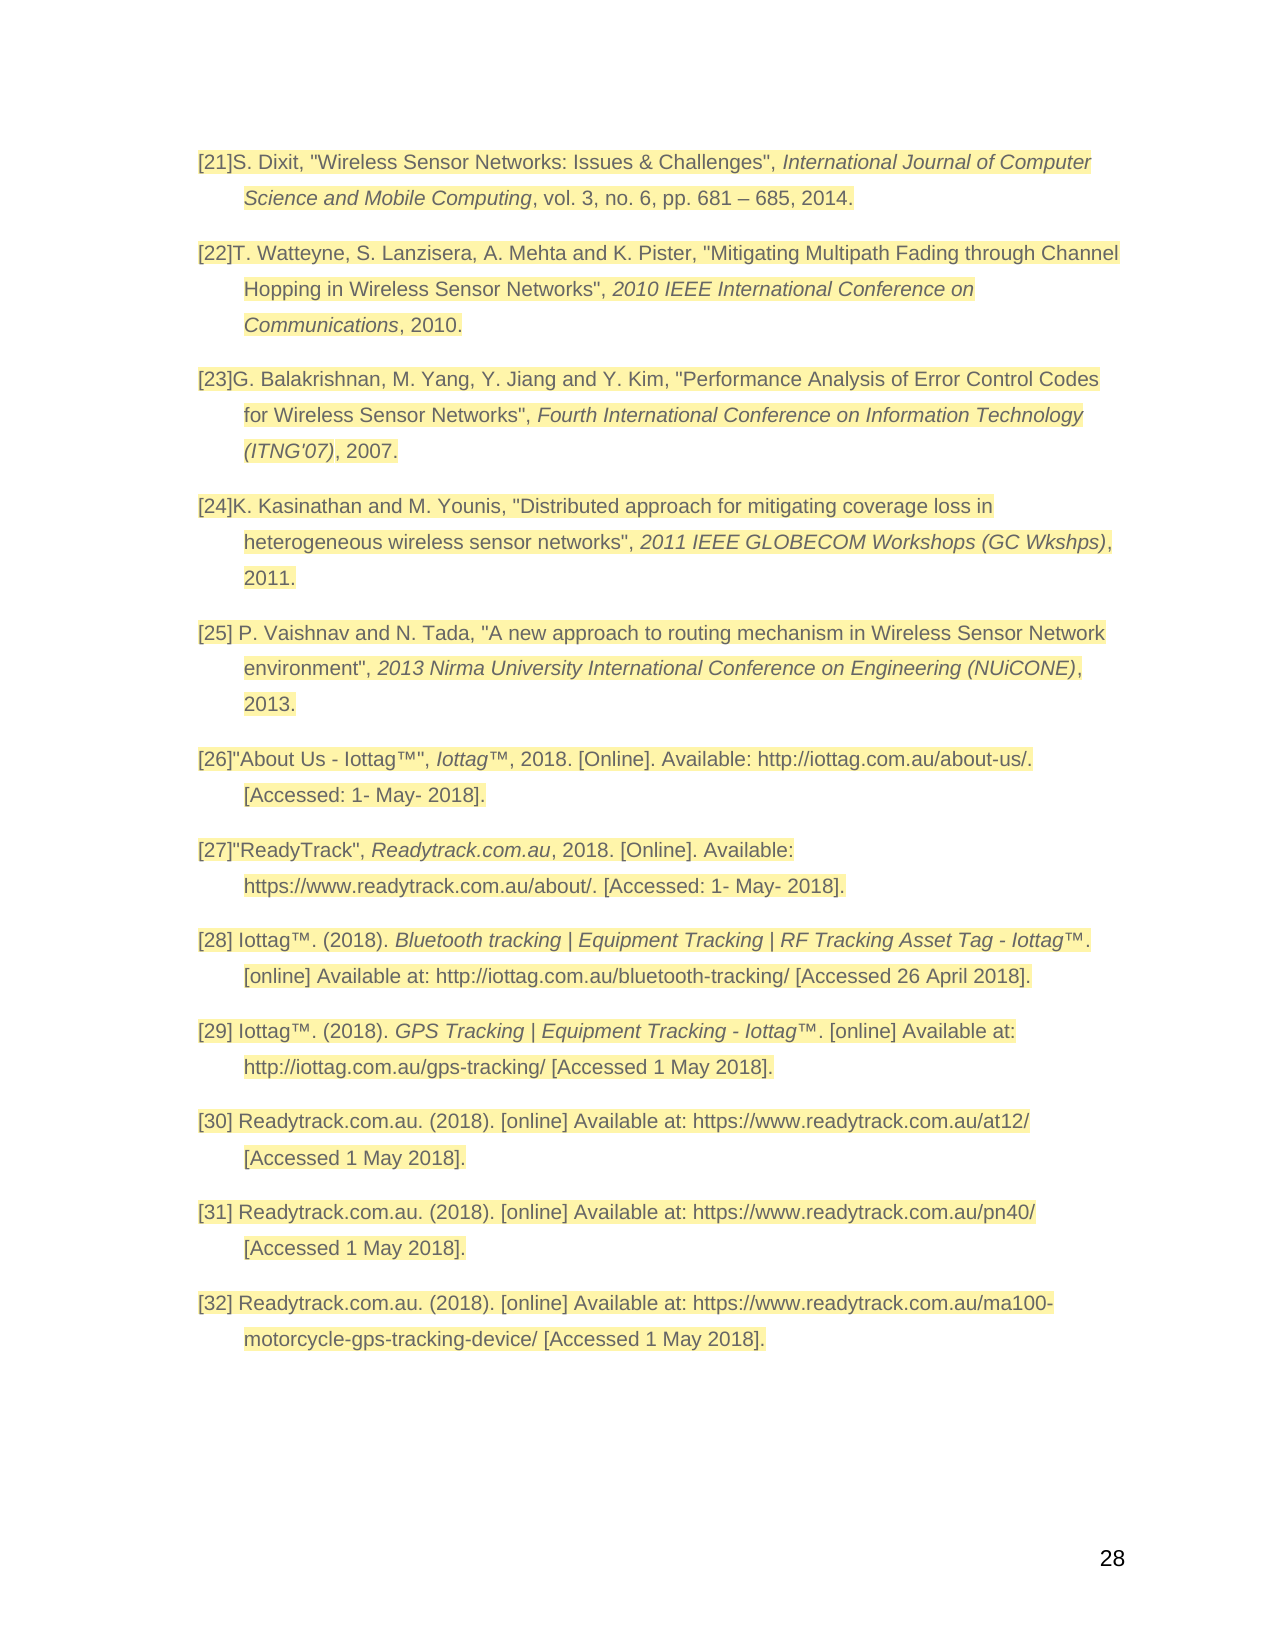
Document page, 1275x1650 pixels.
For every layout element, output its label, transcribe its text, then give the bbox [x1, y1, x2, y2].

text [30] Readytrack.com.au. (2018). [online] Available at: https://www.readytrack.com.au/at12/ [Accessed 1 May 2018]. [198, 1109, 1125, 1169]
text [24]K. Kasinathan and M. Younis, "Distributed approach for mitigating coverage loss in heterogeneous wireless sensor networks", 2011 IEEE GLOBECOM Workshops (GC Wkshps), 2011. [198, 494, 1125, 589]
text [27]"ReadyTrack", Readytrack.com.au, 2018. [Online]. Available: https://www.readytrack.com.au/about/. [Accessed: 1- May- 2018]. [198, 837, 1125, 897]
text [26]"About Us - Iottag™", Iottag™, 2018. [Online]. Available: http://iottag.com.au/about-us/. [Accessed: 1- May- 2018]. [198, 747, 1125, 807]
text [22]T. Watteyne, S. Lanzisera, A. Mehta and K. Pister, "Mitigating Multipath Fading through Channel Hopping in Wireless Sensor Networks", 2010 IEEE International Conference on Communications, 2010. [198, 241, 1125, 336]
text [28] Iottag™. (2018). Bluetooth tracking | Equipment Tracking | RF Tracking Asset Tag - Iottag™. [online] Available at: http://iottag.com.au/bluetooth-tracking/ [Accessed 26 April 2018]. [198, 928, 1125, 988]
text [21]S. Dixit, "Wireless Sensor Networks: Issues & Challenges", International Journal of Computer Science and Mobile Computing, vol. 3, no. 6, pp. 681 – 685, 2014. [198, 150, 1125, 210]
text [25] P. Vaishnav and N. Tada, "A new approach to routing mechanism in Wireless Sensor Network environment", 2013 Nirma University International Conference on Engineering (NUiCONE), 2013. [198, 620, 1125, 716]
text [23]G. Balakrishnan, M. Yang, Y. Jiang and Y. Kim, "Performance Analysis of Error Control Codes for Wireless Sensor Networks", Fourth International Conference on Information Technology (ITNG'07), 2007. [198, 367, 1125, 463]
text [31] Readytrack.com.au. (2018). [online] Available at: https://www.readytrack.com.au/pn40/ [Accessed 1 May 2018]. [198, 1200, 1125, 1260]
text [29] Iottag™. (2018). GPS Tracking | Equipment Tracking - Iottag™. [online] Available at: http://iottag.com.au/gps-tracking/ [Accessed 1 May 2018]. [198, 1019, 1125, 1079]
text [32] Readytrack.com.au. (2018). [online] Available at: https://www.readytrack.com.au/ma100-motorcycle-gps-tracking-device/ [Accessed 1 May 2018]. [198, 1291, 1125, 1351]
